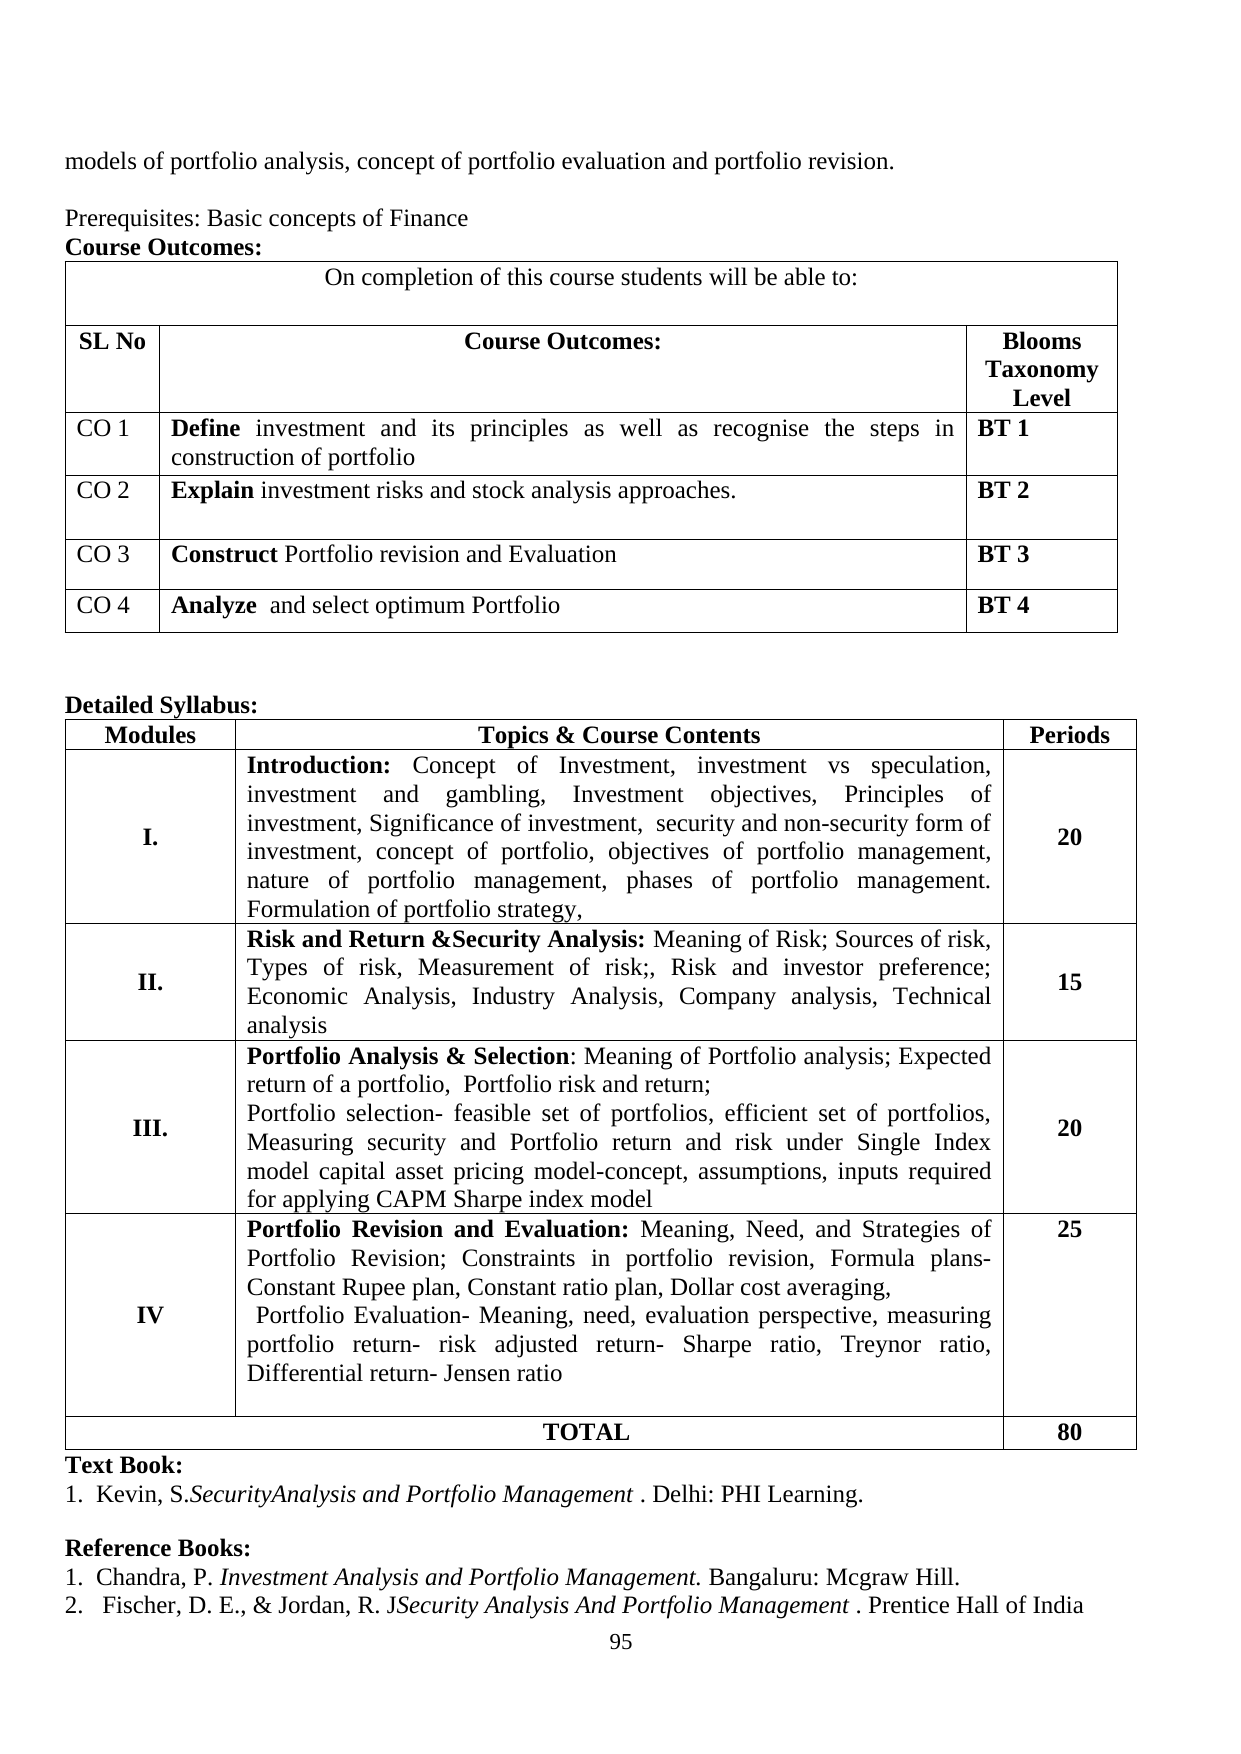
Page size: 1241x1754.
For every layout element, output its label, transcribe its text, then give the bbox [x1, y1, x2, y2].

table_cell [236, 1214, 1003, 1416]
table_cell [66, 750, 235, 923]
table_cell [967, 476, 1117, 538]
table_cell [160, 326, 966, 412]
text Reference Books: [64, 1533, 1211, 1562]
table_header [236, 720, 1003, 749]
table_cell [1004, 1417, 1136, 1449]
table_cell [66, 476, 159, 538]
text 1. Chandra, P. Investment Analysis and Portfolio Management. Bangaluru: Mcgraw Hill. [64, 1562, 1211, 1590]
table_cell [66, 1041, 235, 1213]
text Text Book: [64, 1450, 1211, 1479]
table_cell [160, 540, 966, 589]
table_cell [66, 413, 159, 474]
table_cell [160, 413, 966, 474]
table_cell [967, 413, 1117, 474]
text 2. Fischer, D. E., & Jordan, R. JSecurity Analysis And Portfolio Management . Prentice Hall of India [64, 1590, 1211, 1619]
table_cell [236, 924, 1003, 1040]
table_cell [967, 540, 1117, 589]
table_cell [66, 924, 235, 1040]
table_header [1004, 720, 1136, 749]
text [64, 146, 1211, 174]
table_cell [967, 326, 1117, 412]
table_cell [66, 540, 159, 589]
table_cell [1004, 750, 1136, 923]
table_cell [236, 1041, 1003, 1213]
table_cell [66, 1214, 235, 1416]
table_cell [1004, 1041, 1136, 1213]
text Detailed Syllabus: [64, 691, 1211, 719]
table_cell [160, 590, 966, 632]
text Course Outcomes: [64, 232, 1211, 261]
text Prerequisites: Basic concepts of Finance [64, 203, 1211, 232]
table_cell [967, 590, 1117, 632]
text 1. Kevin, S.SecurityAnalysis and Portfolio Management . Delhi: PHI Learning. [64, 1479, 1211, 1508]
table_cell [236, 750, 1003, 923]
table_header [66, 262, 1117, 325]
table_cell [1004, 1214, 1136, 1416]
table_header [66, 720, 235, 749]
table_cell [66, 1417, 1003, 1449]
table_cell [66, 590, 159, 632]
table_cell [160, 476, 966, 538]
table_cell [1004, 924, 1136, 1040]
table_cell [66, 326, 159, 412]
